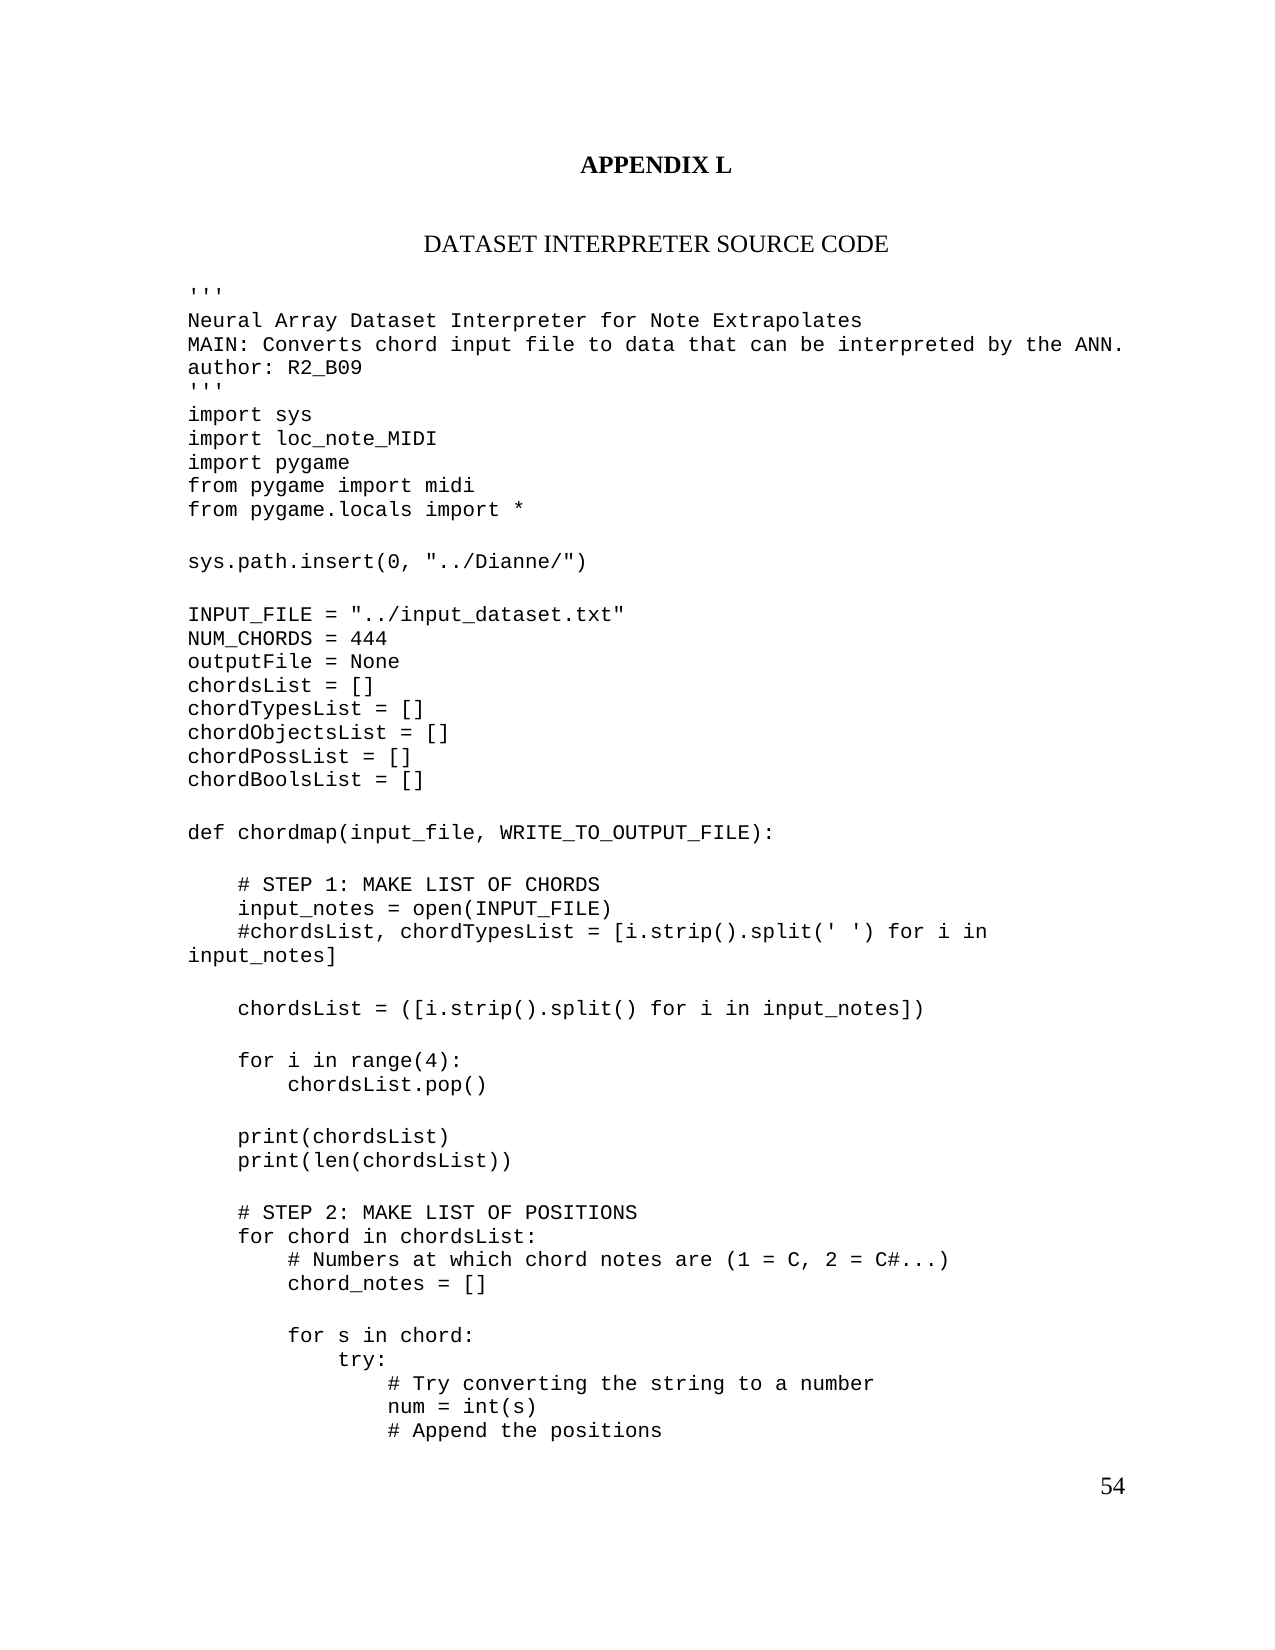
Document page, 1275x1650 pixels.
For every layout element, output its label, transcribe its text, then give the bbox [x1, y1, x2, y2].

text chordTypesList = [] [187, 698, 1125, 722]
text import loc_note_MIDI [187, 428, 1125, 452]
text import pygame [187, 452, 1125, 475]
text input_notes = open(INPUT_FILE) [187, 898, 1125, 921]
text def chordmap(input_file, WRITE_TO_OUTPUT_FILE): [187, 822, 1125, 845]
text MAIN: Converts chord input file to data that can be interpreted by the ANN. [187, 333, 1125, 357]
text # Numbers at which chord notes are (1 = C, 2 = C#...) [187, 1249, 1125, 1273]
text sys.path.insert(0, "../Dianne/") [187, 551, 1125, 575]
text for i in range(4): [187, 1050, 1125, 1073]
text # STEP 2: MAKE LIST OF POSITIONS [187, 1202, 1125, 1226]
subtitle DATASET INTERPRETER SOURCE CODE [187, 229, 1125, 257]
text ''' [187, 381, 1125, 404]
text try: [187, 1349, 1125, 1373]
text APPENDIX L [187, 150, 1125, 179]
text chordsList = [] [187, 675, 1125, 698]
text outputFile = None [187, 651, 1125, 675]
text chordBoolsList = [] [187, 769, 1125, 793]
text import sys [187, 404, 1125, 428]
text author: R2_B09 [187, 357, 1125, 381]
text #chordsList, chordTypesList = [i.strip().split(' ') for i in input_notes] [187, 921, 1125, 969]
text from pygame.locals import * [187, 499, 1125, 523]
text from pygame import midi [187, 475, 1125, 499]
text # STEP 1: MAKE LIST OF CHORDS [187, 874, 1125, 898]
text INPUT_FILE = "../input_dataset.txt" [187, 604, 1125, 627]
text # Append the positions [187, 1420, 1125, 1443]
text # Try converting the string to a number [187, 1373, 1125, 1396]
text chord_notes = [] [187, 1273, 1125, 1297]
text chordsList.pop() [187, 1073, 1125, 1097]
text for chord in chordsList: [187, 1226, 1125, 1249]
text chordsList = ([i.strip().split() for i in input_notes]) [187, 997, 1125, 1021]
text num = int(s) [187, 1396, 1125, 1420]
text ''' [187, 286, 1125, 310]
text Neural Array Dataset Interpreter for Note Extrapolates [187, 310, 1125, 333]
text print(chordsList) [187, 1126, 1125, 1149]
text chordObjectsList = [] [187, 722, 1125, 746]
text print(len(chordsList)) [187, 1149, 1125, 1173]
text chordPossList = [] [187, 746, 1125, 769]
text for s in chord: [187, 1325, 1125, 1349]
text NUM_CHORDS = 444 [187, 627, 1125, 651]
